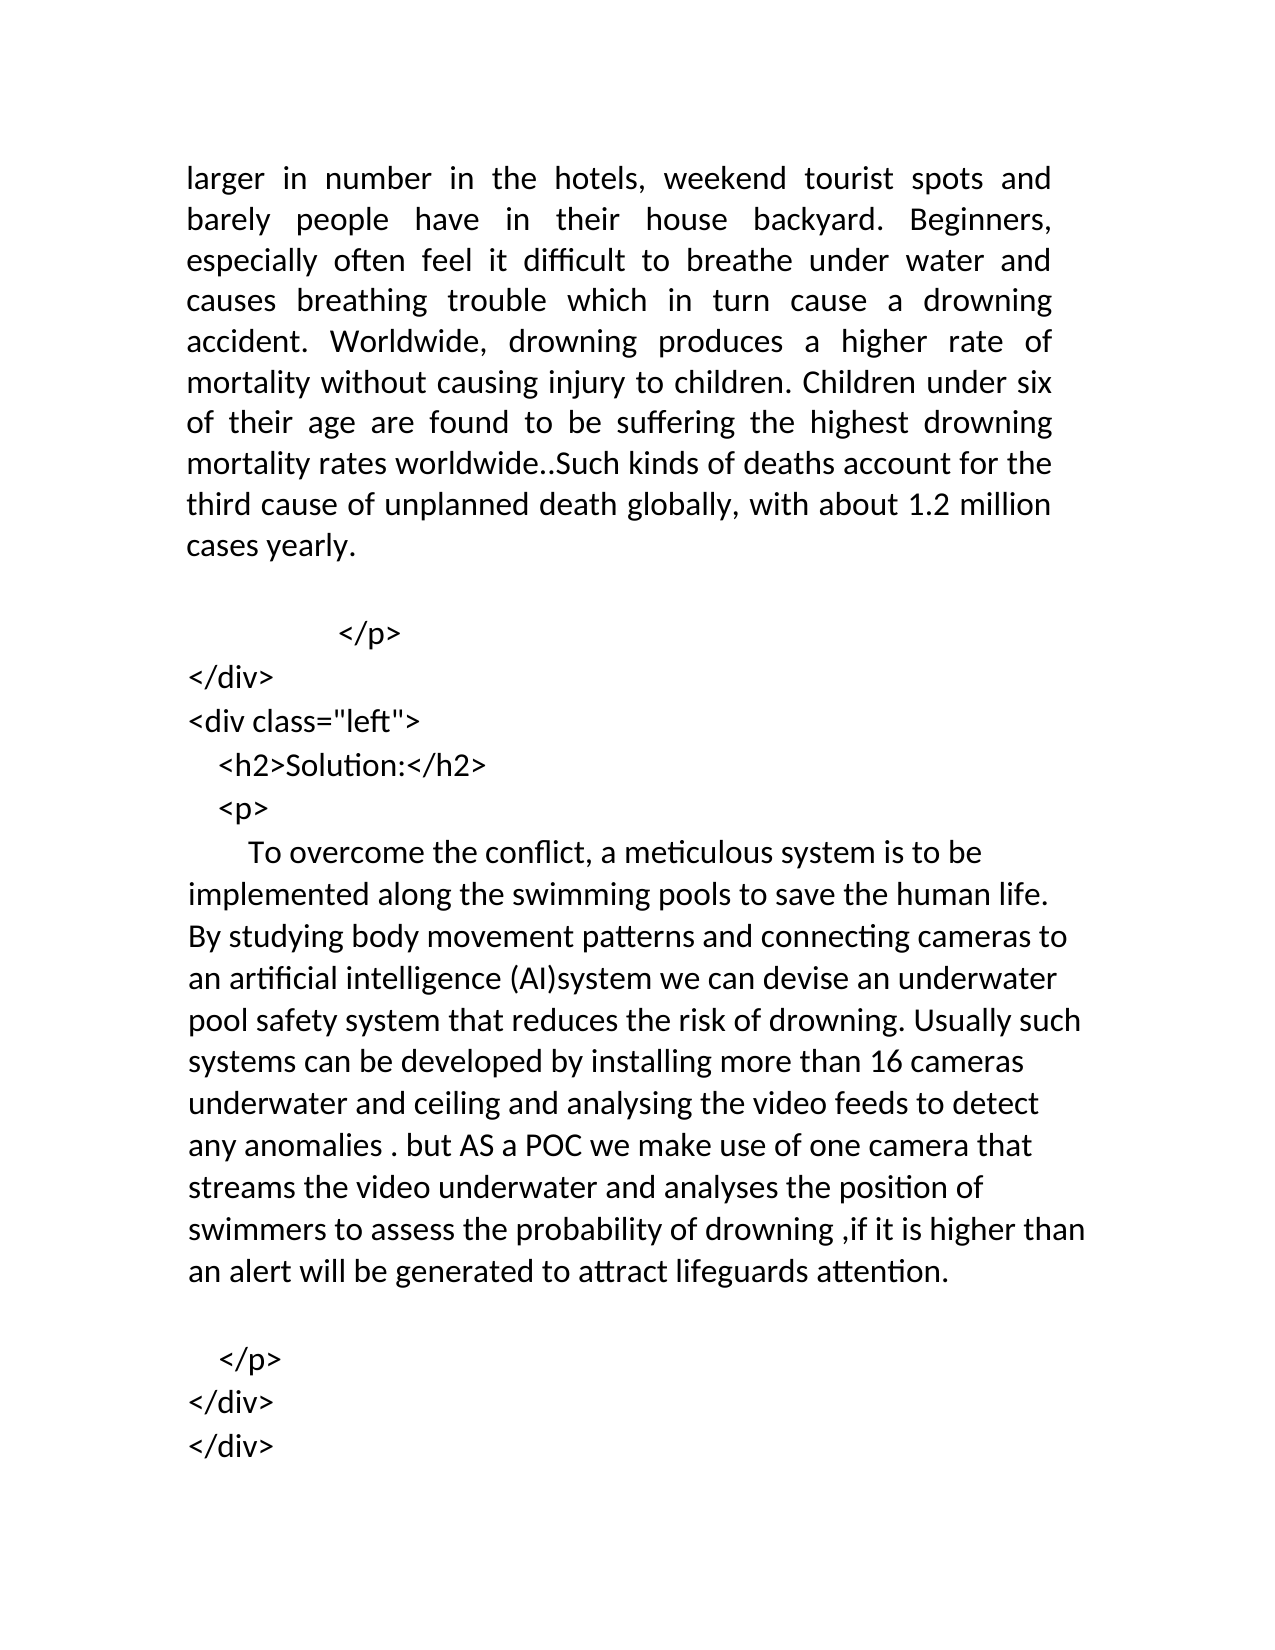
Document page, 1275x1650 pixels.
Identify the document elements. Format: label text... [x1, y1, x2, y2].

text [186, 157, 1053, 564]
text </div> [188, 1381, 1088, 1422]
text </div> [188, 1425, 1088, 1466]
text </p> [218, 1337, 1088, 1378]
text <div class="left"> [188, 700, 1088, 741]
text <h2>Solution:</h2> [218, 743, 1088, 784]
text To overcome the conflict, a meticulous system is to be implemented along the swimming pools to save the human life. By studying body movement patterns and connecting cameras to an artificial intelligence (AI)system we can devise an underwater pool safety system that reduces the risk of drowning. Usually such systems can be developed by installing more than 16 cameras underwater and ceiling and analysing the video feeds to detect any anomalies . but AS a POC we make use of one camera that streams the video underwater and analyses the position of swimmers to assess the probability of drowning ,if it is higher than an alert will be generated to attract lifeguards attention. [188, 831, 1088, 1291]
text </div> [188, 656, 1088, 697]
text <p> [218, 787, 1088, 828]
text </p> [338, 612, 1088, 653]
